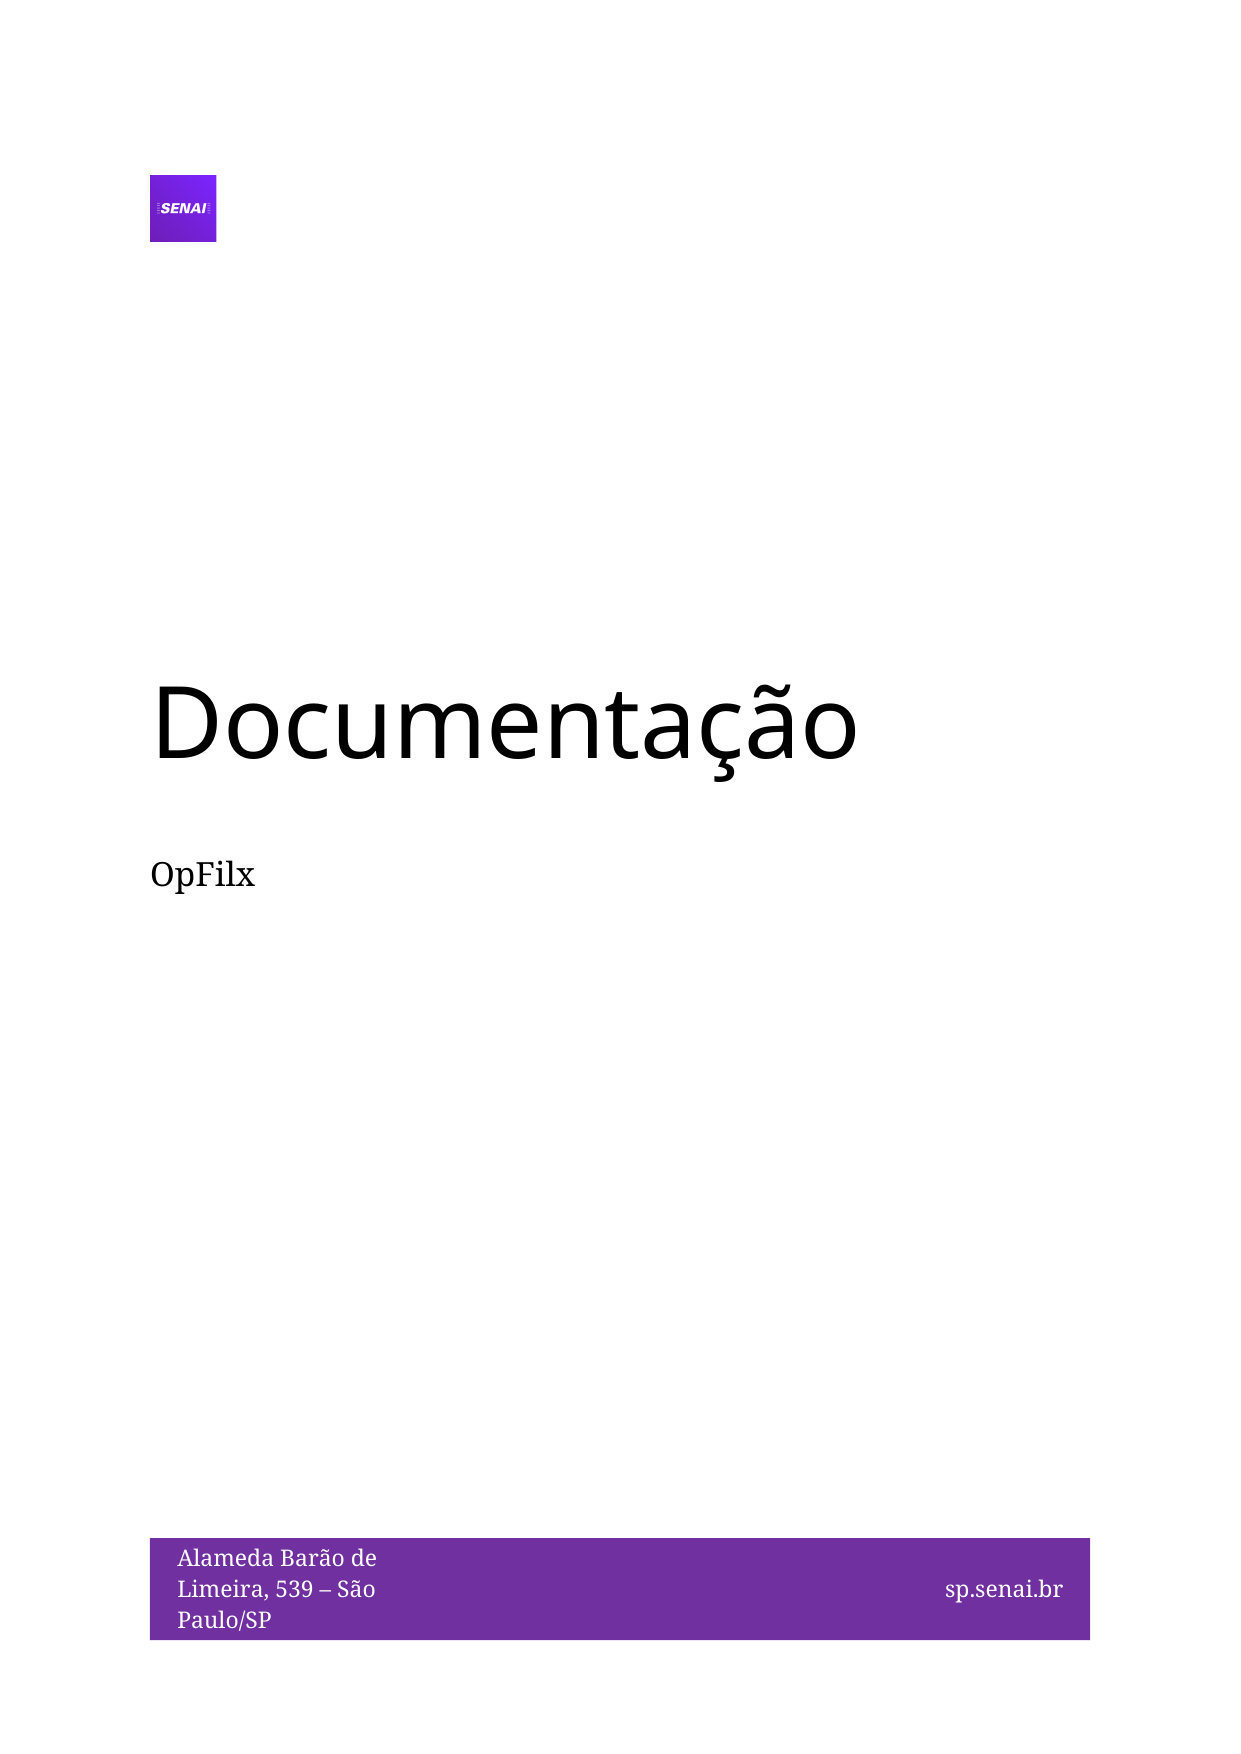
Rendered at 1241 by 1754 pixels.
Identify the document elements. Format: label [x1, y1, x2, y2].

picture [150, 175, 217, 242]
